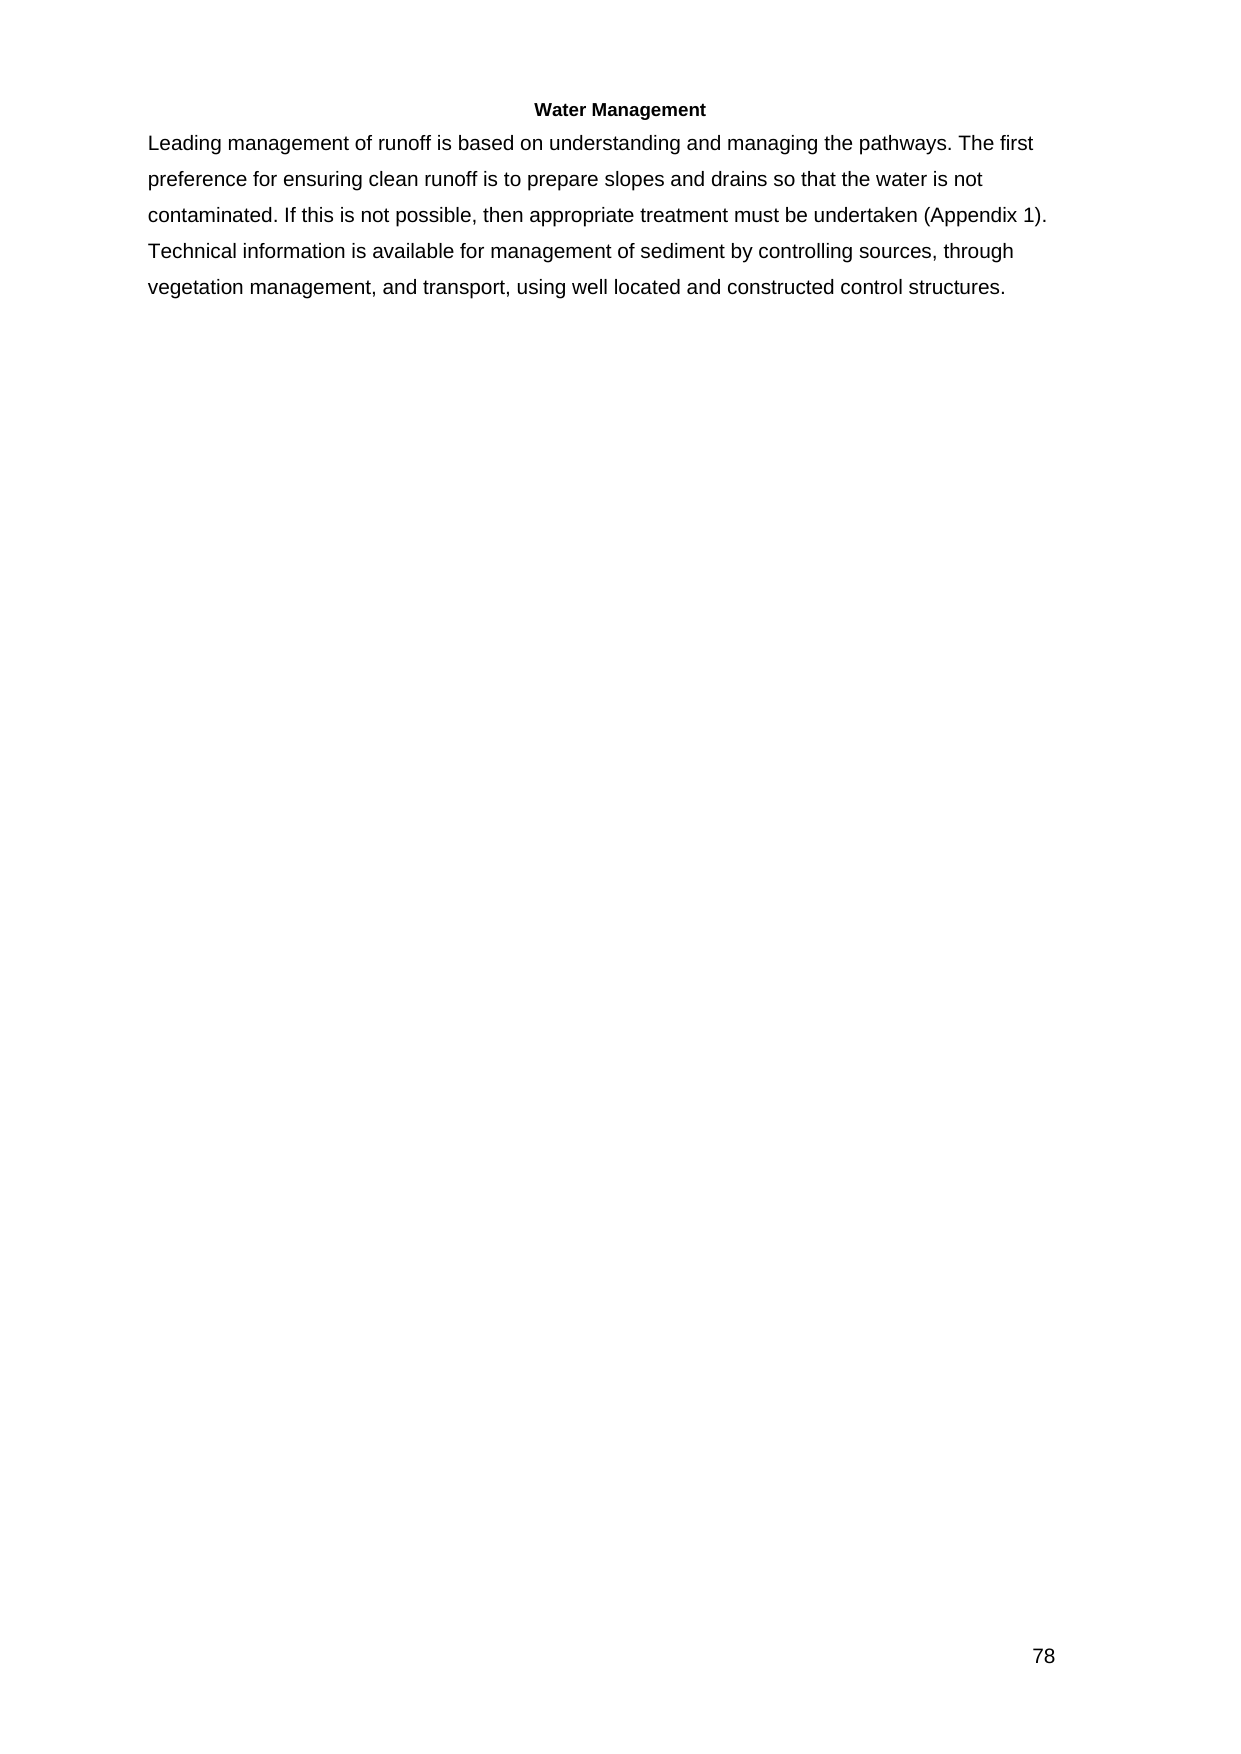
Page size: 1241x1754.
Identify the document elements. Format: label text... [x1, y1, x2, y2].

text Leading management of runoff is based on understanding and managing the pathways. The first preference for ensuring clean runoff is to prepare slopes and drains so that the water is not contaminated. If this is not possible, then appropriate treatment must be undertaken (Appendix 1). Technical information is available for management of sediment by controlling sources, through vegetation management, and transport, using well located and constructed control structures. [148, 131, 1092, 299]
